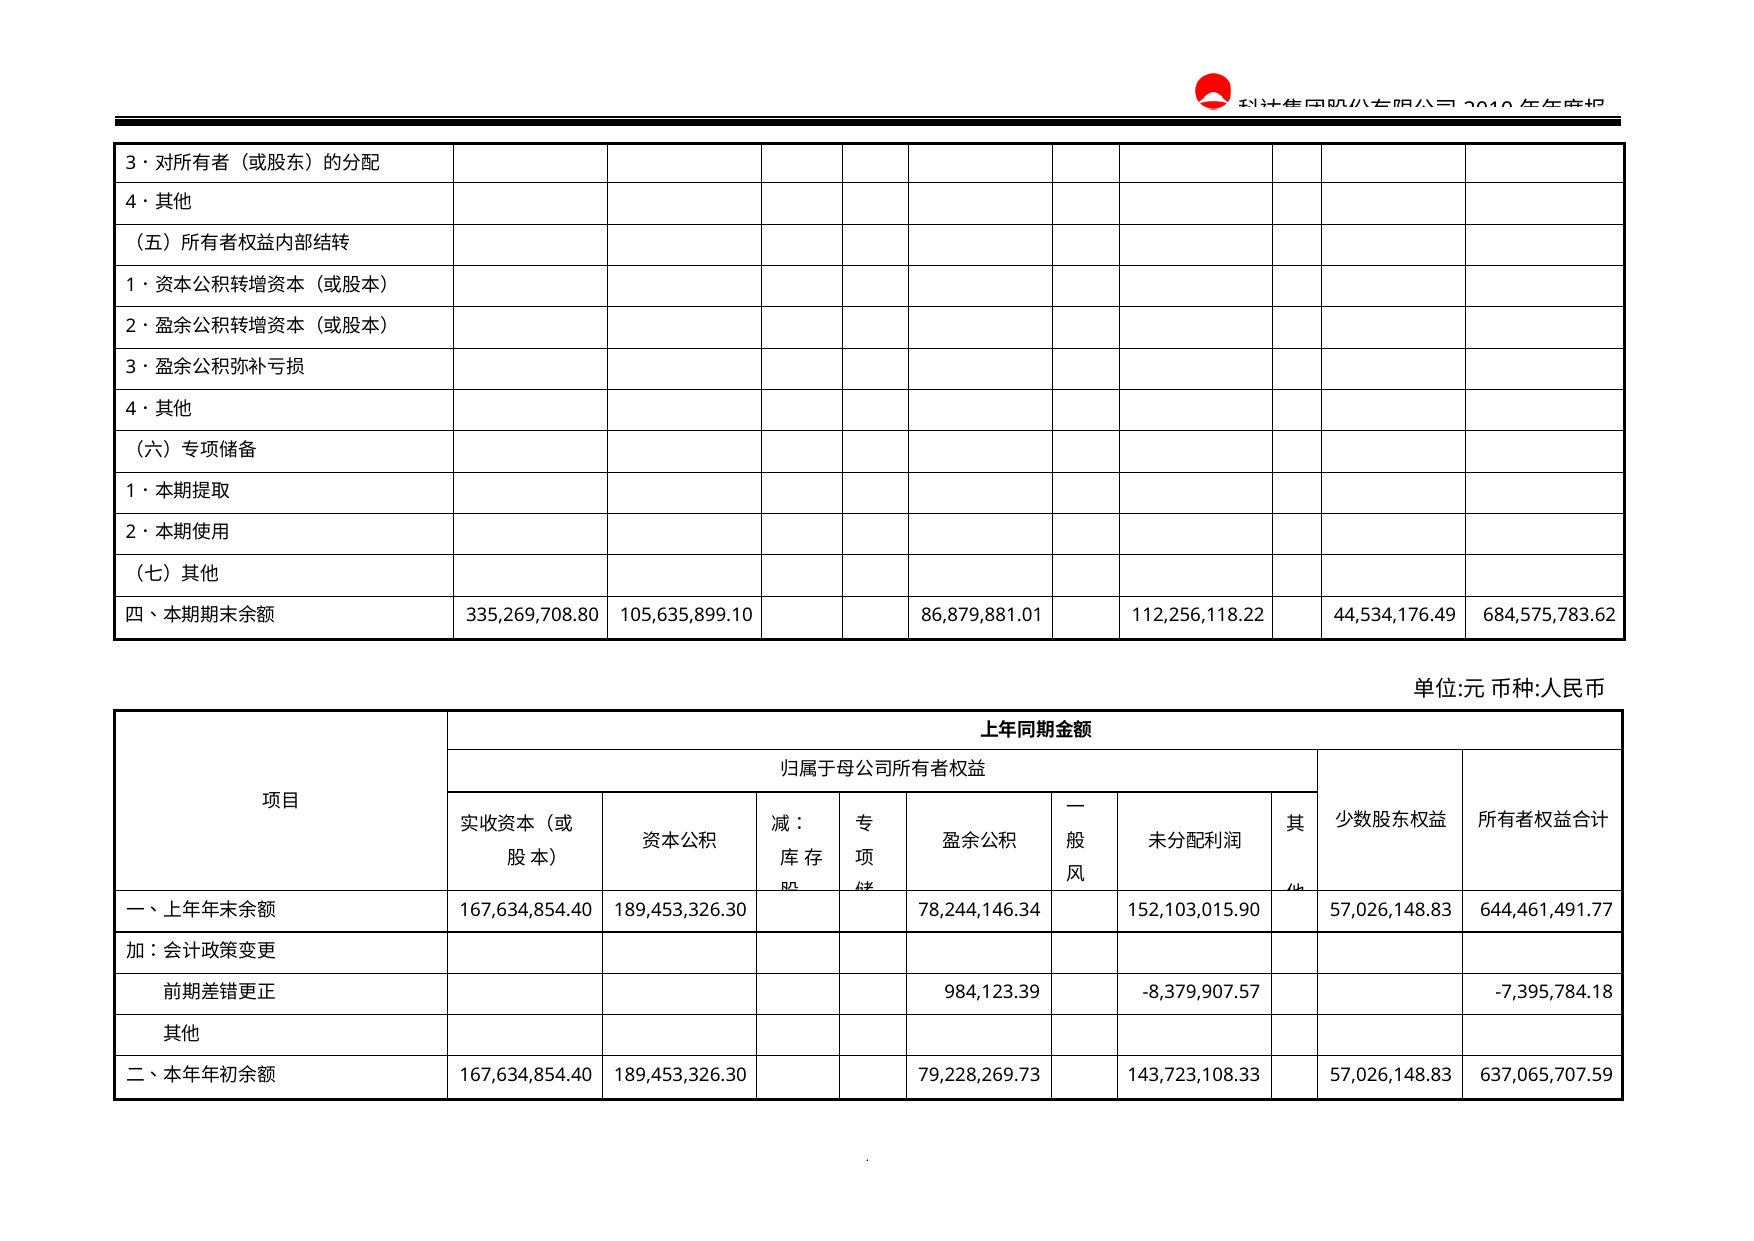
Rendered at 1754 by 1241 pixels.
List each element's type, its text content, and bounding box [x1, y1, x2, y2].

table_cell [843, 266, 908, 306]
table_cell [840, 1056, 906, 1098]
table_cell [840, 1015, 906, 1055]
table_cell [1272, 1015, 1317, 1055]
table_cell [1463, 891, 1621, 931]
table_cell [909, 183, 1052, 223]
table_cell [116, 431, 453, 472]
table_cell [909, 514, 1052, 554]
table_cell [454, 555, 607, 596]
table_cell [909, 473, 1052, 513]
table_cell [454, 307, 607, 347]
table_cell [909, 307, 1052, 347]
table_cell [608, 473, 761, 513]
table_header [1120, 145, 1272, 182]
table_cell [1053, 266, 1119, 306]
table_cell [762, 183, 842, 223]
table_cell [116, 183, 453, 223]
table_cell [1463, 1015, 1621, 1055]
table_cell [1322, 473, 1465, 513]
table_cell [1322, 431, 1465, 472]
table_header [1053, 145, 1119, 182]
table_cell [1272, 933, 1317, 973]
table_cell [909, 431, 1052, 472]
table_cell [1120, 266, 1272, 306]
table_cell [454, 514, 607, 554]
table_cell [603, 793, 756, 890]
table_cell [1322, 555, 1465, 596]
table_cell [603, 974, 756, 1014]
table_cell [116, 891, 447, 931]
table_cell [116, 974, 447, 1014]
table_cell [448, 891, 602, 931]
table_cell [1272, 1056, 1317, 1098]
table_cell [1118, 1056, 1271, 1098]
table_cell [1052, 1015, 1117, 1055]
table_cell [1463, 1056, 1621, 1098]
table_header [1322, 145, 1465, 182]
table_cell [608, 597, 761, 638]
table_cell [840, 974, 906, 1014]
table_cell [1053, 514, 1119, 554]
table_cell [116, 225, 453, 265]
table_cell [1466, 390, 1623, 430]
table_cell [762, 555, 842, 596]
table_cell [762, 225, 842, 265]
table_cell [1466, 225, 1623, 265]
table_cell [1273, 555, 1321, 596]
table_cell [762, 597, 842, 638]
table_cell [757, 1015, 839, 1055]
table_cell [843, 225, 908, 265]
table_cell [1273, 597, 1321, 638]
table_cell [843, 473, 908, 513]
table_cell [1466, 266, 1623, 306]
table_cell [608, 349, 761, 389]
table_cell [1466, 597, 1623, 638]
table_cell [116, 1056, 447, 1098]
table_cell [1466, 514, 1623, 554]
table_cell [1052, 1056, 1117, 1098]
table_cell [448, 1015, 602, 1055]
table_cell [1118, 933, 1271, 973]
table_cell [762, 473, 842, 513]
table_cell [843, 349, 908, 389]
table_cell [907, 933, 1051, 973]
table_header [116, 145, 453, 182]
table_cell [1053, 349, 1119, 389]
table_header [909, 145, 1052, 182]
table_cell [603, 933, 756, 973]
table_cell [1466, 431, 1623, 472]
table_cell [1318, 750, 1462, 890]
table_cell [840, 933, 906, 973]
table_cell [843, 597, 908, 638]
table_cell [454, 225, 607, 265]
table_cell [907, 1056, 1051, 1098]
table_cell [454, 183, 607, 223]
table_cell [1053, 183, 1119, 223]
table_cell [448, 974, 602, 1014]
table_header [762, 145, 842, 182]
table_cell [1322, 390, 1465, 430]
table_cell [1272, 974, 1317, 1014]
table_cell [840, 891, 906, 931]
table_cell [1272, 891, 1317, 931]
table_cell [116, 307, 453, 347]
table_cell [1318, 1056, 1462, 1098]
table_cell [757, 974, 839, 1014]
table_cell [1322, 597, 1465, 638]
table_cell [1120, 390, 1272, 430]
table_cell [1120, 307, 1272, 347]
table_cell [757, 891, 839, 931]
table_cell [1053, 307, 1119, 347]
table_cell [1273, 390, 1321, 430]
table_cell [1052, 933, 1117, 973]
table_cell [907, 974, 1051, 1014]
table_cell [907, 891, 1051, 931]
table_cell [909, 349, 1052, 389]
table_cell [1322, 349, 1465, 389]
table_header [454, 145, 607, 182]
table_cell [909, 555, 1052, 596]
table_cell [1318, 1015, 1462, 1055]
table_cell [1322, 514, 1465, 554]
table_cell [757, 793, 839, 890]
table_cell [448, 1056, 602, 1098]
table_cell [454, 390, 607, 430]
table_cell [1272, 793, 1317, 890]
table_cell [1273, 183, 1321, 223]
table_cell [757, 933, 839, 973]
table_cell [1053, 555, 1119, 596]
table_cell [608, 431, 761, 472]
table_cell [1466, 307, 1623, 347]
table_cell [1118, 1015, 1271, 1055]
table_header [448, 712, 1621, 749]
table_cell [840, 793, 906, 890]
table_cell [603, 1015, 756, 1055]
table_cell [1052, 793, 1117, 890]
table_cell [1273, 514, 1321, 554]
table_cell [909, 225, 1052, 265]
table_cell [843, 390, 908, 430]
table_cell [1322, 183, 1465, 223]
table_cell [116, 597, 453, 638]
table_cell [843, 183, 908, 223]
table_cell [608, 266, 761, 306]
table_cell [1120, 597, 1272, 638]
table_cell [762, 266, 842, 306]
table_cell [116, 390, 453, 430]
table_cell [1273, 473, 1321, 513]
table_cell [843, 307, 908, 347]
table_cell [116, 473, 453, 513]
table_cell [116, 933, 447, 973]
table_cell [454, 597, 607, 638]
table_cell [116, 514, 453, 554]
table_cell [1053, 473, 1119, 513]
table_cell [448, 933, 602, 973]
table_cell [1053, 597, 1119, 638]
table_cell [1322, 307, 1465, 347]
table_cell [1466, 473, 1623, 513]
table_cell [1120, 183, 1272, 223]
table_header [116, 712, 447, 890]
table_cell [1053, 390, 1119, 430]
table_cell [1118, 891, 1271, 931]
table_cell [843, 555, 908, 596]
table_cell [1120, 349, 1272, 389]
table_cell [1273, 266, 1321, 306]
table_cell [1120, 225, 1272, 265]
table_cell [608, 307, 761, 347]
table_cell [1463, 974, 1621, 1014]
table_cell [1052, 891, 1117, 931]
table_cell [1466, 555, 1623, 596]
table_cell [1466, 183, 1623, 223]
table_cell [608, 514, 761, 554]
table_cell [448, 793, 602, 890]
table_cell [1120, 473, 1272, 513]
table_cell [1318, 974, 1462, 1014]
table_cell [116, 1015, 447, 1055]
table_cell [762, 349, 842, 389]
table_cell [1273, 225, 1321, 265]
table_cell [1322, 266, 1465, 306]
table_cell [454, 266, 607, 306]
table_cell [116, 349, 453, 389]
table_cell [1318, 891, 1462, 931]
text 单位:元 币种:人民币 [100, 673, 1606, 703]
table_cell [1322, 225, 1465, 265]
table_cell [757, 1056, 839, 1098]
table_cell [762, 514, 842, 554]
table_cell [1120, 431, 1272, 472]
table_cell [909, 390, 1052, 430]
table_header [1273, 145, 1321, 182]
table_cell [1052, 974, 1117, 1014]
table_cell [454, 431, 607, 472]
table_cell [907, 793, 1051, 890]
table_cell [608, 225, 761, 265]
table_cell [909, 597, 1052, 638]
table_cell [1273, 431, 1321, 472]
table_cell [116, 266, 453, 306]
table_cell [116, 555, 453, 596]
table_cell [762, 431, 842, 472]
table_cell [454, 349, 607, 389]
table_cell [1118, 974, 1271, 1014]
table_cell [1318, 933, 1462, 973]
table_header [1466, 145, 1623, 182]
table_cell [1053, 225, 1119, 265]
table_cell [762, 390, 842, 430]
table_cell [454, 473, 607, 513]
picture [1195, 73, 1231, 110]
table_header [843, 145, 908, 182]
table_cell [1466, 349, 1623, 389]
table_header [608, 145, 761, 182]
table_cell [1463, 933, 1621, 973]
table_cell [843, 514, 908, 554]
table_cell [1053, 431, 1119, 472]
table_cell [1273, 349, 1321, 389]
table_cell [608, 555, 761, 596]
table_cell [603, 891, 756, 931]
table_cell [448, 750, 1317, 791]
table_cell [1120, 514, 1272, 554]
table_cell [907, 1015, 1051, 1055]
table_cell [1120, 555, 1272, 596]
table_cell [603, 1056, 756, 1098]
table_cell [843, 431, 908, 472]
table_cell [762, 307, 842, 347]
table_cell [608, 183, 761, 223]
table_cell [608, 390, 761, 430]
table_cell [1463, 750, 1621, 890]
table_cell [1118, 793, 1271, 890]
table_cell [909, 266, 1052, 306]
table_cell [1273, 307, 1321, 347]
